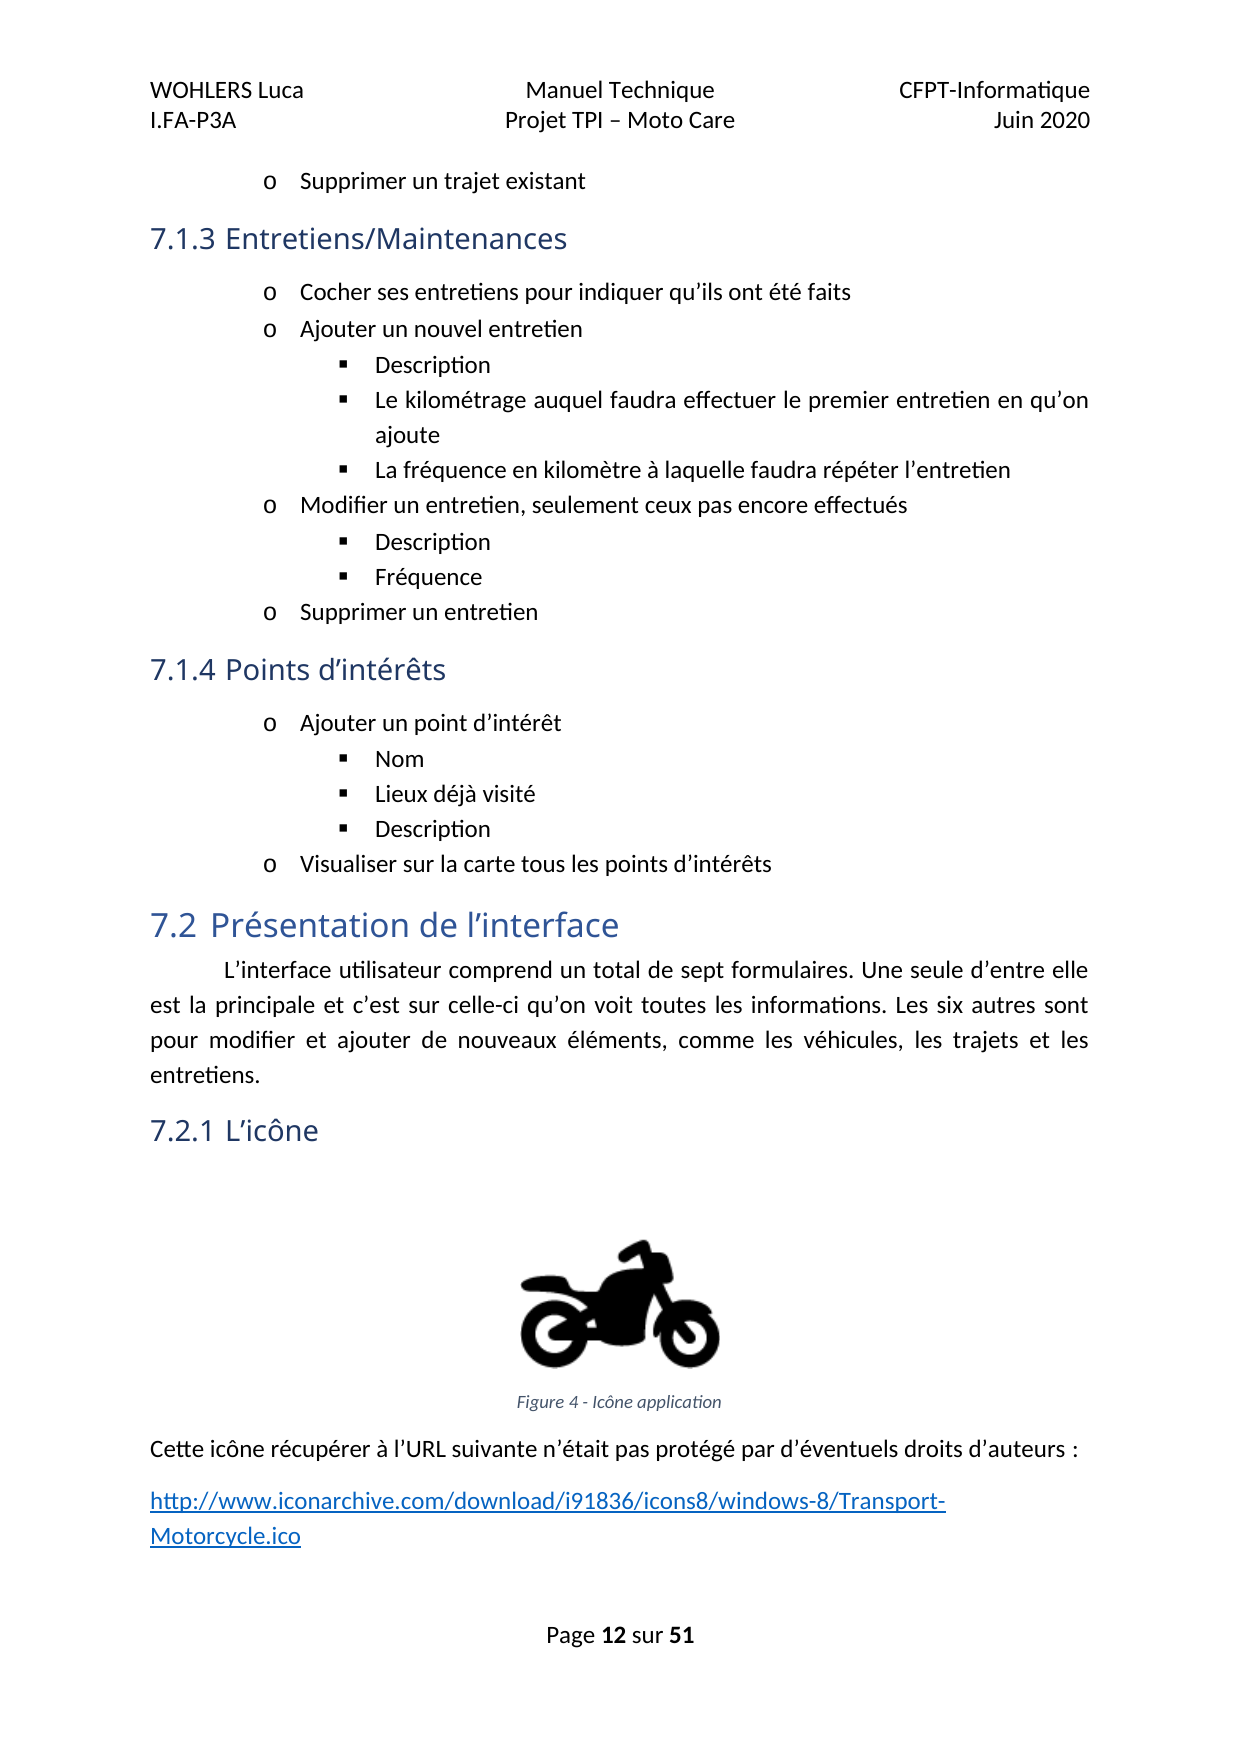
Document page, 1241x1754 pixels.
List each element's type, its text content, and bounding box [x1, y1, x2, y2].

list Le kilométrage auquel faudra effectuer le premier entretien en qu’on ajoute [337, 384, 1090, 450]
text http://www.iconarchive.com/download/i91836/icons8/windows-8/Transport-Motorcycle.ico [150, 1485, 1090, 1551]
list Fréquence [337, 561, 1090, 591]
list Supprimer un trajet existant [262, 165, 1090, 197]
text Cette icône récupérer à l’URL suivante n’était pas protégé par d’éventuels droits d’auteurs : [150, 1434, 1090, 1464]
list La fréquence en kilomètre à laquelle faudra répéter l’entretien [337, 454, 1090, 485]
list Ajouter un point d’intérêt [262, 707, 1090, 739]
list Visualiser sur la carte tous les points d’intérêts [262, 849, 1090, 880]
subtitle L’icône [150, 1111, 1090, 1150]
text L’interface utilisateur comprend un total de sept formulaires. Une seule d’entre elle est la principale et c’est sur celle-ci qu’on voit toutes les informations. Les six autres sont pour modifier et ajouter de nouveaux éléments, comme les véhicules, les trajets et les entretiens. [150, 954, 1090, 1089]
list Supprimer un entretien [262, 596, 1090, 628]
subtitle Entretiens/Maintenances [150, 218, 1090, 258]
list Description [337, 526, 1090, 556]
picture [520, 1168, 720, 1369]
list Description [337, 814, 1090, 844]
list Lieux déjà visité [337, 779, 1090, 809]
list Cocher ses entretiens pour indiquer qu’ils ont été faits [262, 277, 1090, 308]
subtitle Points d’intérêts [150, 649, 1090, 689]
list Modifier un entretien, seulement ceux pas encore effectués [262, 489, 1090, 521]
list Ajouter un nouvel entretien [262, 313, 1090, 345]
subtitle Présentation de l’interface [150, 902, 1090, 947]
list Description [337, 349, 1090, 380]
list Nom [337, 744, 1090, 774]
